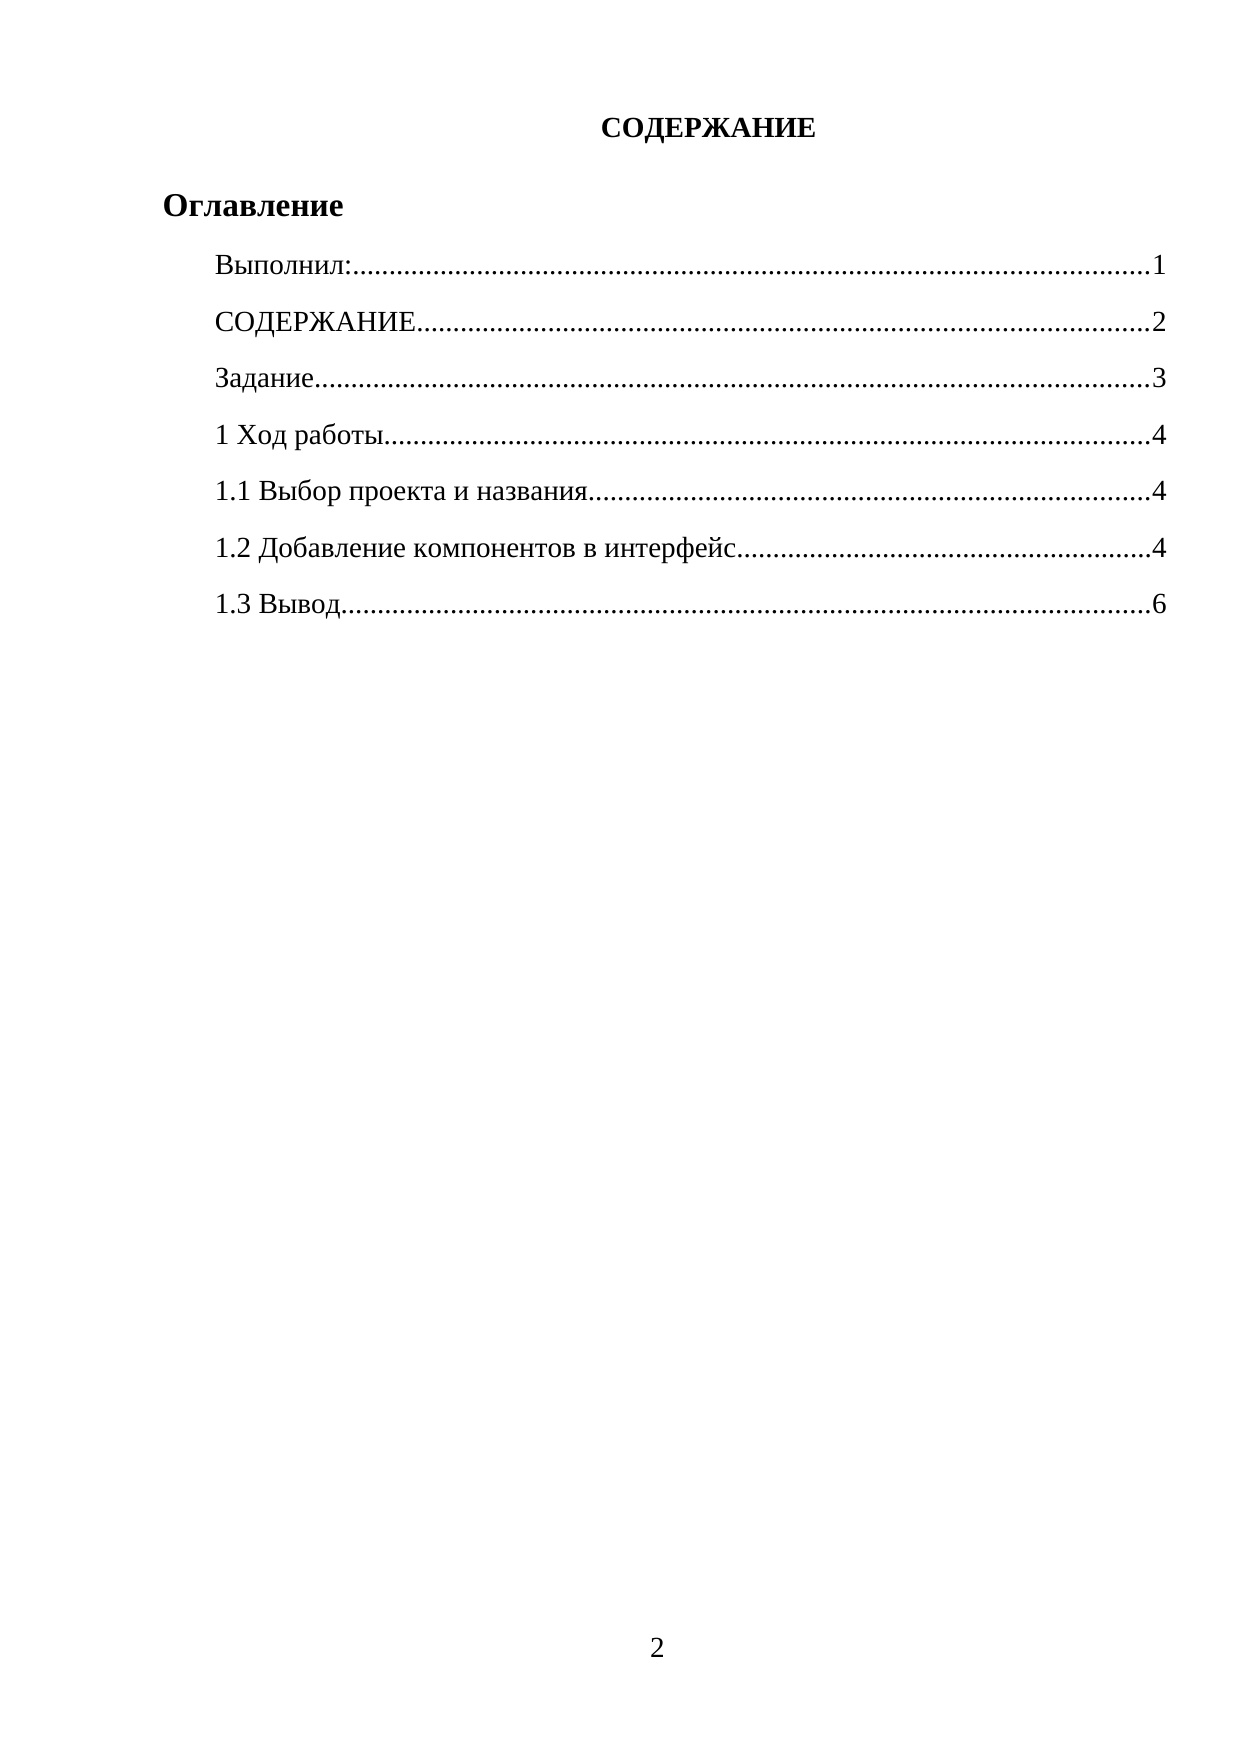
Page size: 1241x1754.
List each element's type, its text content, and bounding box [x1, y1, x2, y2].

subtitle СОДЕРЖАНИЕ [251, 110, 1166, 144]
